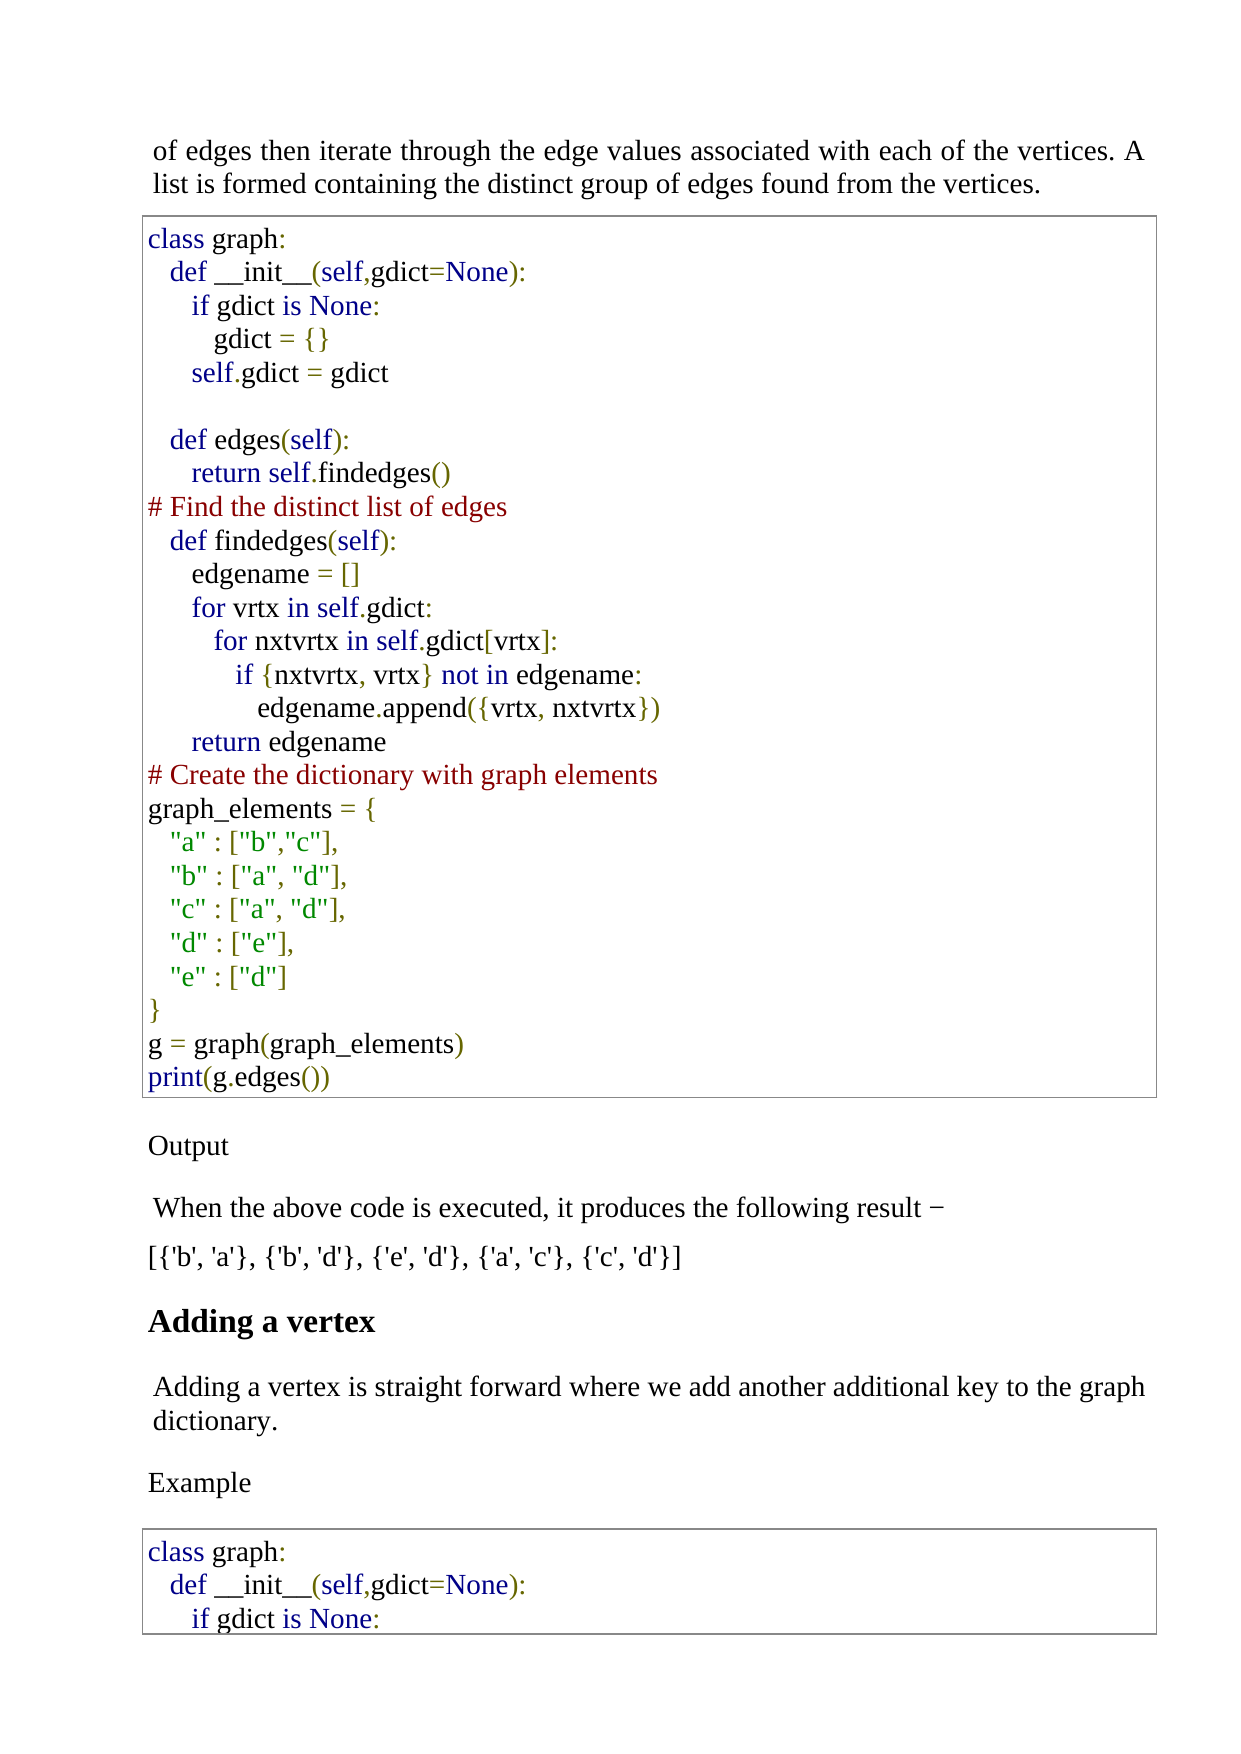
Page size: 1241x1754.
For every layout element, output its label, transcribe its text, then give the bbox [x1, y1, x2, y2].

text print(g.edges()) [143, 1053, 1156, 1097]
text Adding a vertex is straight forward where we add another additional key to the graph dictionary. [153, 1369, 1147, 1436]
text edgename = [] [148, 556, 1152, 590]
text class graph: [143, 1530, 1156, 1567]
text edgename.append({vrtx, nxtvrtx}) [148, 690, 1152, 724]
text if {nxtvrtx, vrtx} not in edgename: [148, 657, 1152, 690]
text "b" : ["a", "d"], [148, 858, 1152, 892]
text "a" : ["b","c"], [148, 824, 1152, 858]
text for nxtvrtx in self.gdict[vrtx]: [148, 623, 1152, 657]
text # Create the dictionary with graph elements [148, 757, 1152, 791]
text return self.findedges() [148, 456, 1152, 489]
text def edges(self): [148, 422, 1152, 456]
text class graph: [143, 217, 1156, 254]
text Example [148, 1465, 1152, 1499]
text [{'b', 'a'}, {'b', 'd'}, {'e', 'd'}, {'a', 'c'}, {'c', 'd'}] [148, 1239, 1152, 1272]
text return edgename [148, 724, 1152, 757]
text graph_elements = { [148, 791, 1152, 824]
text self.gdict = gdict [148, 355, 1152, 388]
text Adding a vertex [148, 1302, 1152, 1340]
text def __init__(self,gdict=None): [148, 1567, 1152, 1601]
text } [148, 992, 1152, 1026]
text if gdict is None: [148, 288, 1152, 321]
text Output [148, 1128, 1152, 1161]
text if gdict is None: [148, 1601, 1152, 1633]
text "e" : ["d"] [148, 959, 1152, 992]
text for vrtx in self.gdict: [148, 590, 1152, 623]
text "d" : ["e"], [148, 925, 1152, 959]
text When the above code is executed, it produces the following result − [153, 1190, 1147, 1224]
text def findedges(self): [148, 523, 1152, 556]
text def __init__(self,gdict=None): [148, 254, 1152, 288]
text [153, 133, 1147, 200]
text g = graph(graph_elements) [148, 1026, 1152, 1053]
text "c" : ["a", "d"], [148, 892, 1152, 925]
text gdict = {} [148, 321, 1152, 355]
text # Find the distinct list of edges [148, 489, 1152, 523]
